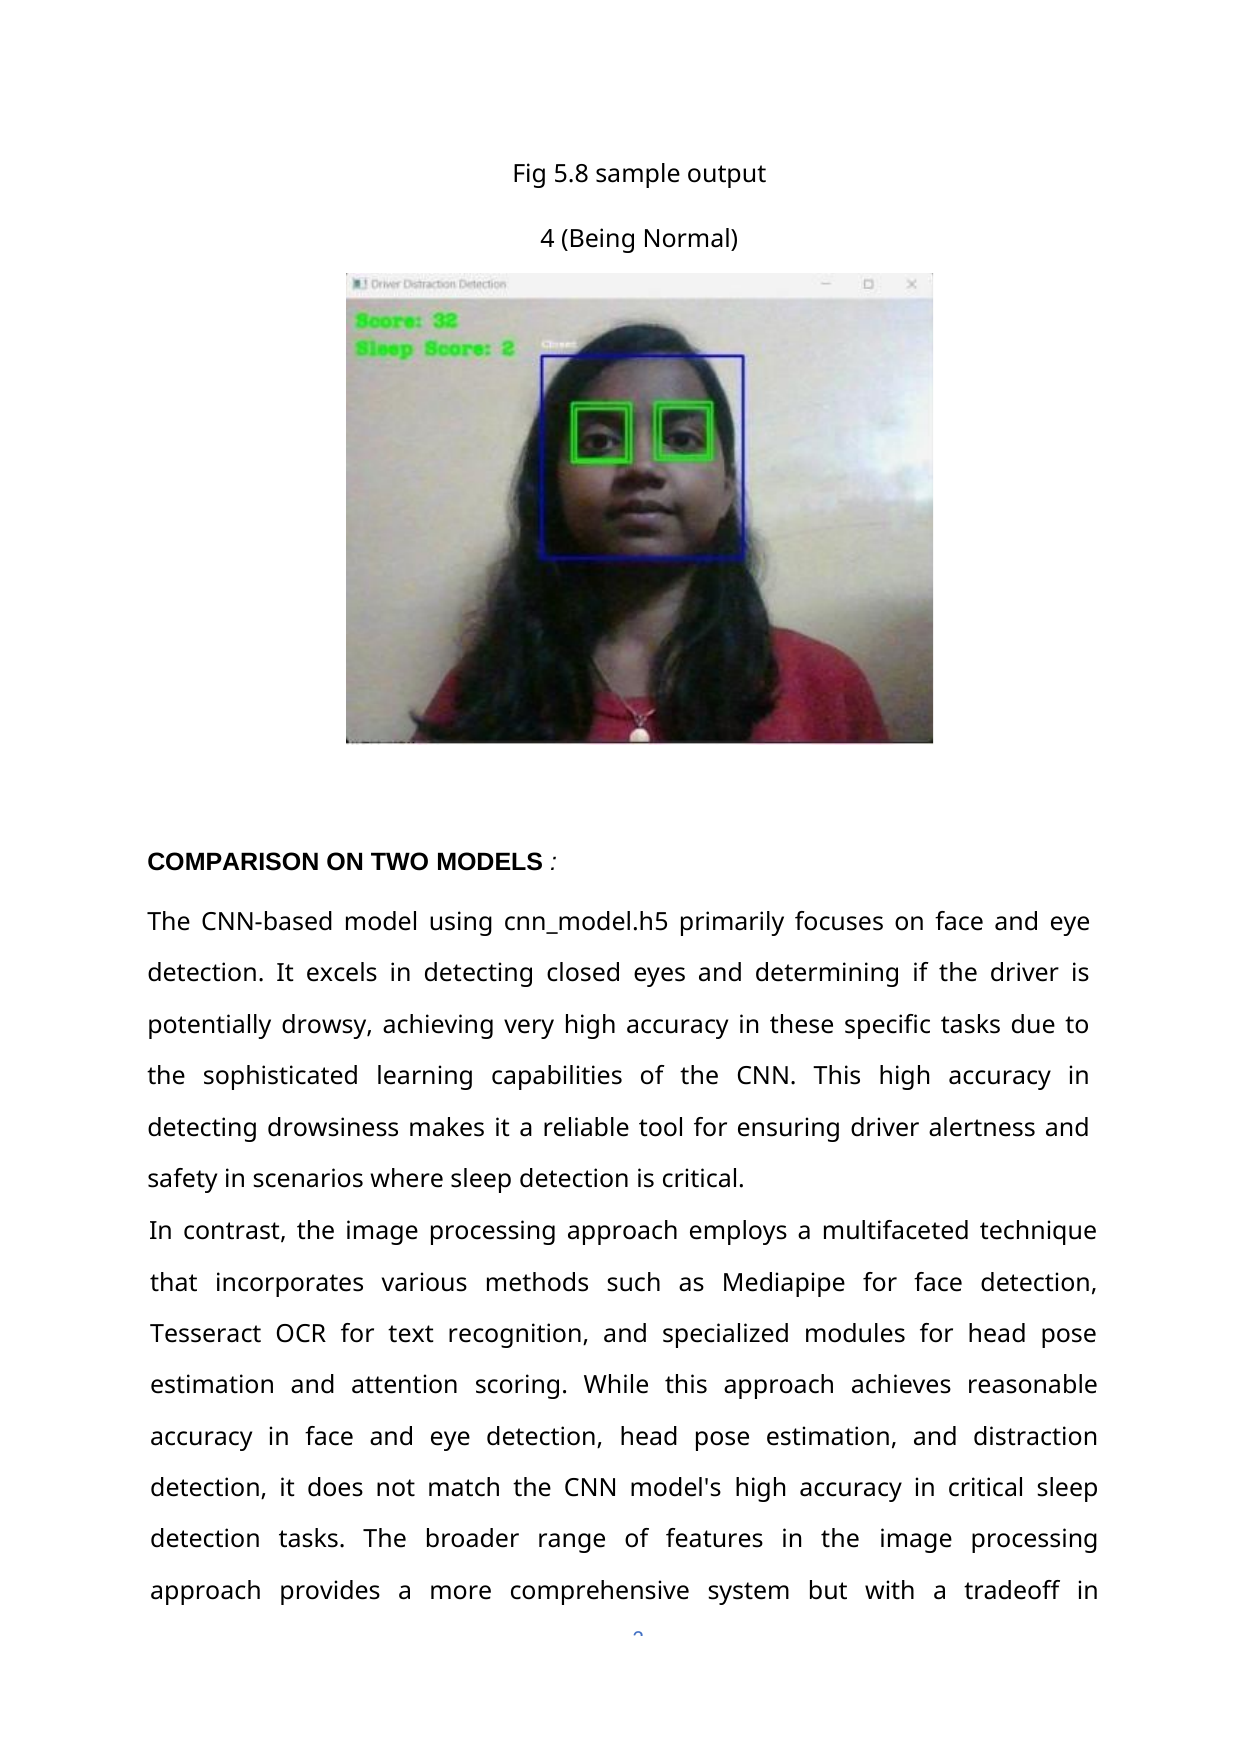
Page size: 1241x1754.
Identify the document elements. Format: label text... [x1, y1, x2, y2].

subtitle COMPARISON ON TWO MODELS : [147, 847, 1194, 876]
text Fig 5.8 sample output 4 (Being Normal) [508, 156, 770, 255]
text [149, 1213, 1099, 1606]
text The CNN-based model using cnn_model.h5 primarily focuses on face and eye detection. It excels in detecting closed eyes and determining if the driver is potentially drowsy, achieving very high accuracy in these specific tasks due to the sophisticated learning capabilities of the CNN. This high accuracy in detecting drowsiness makes it a reliable tool for ensuring driver alertness and safety in scenarios where sleep detection is critical. [147, 904, 1091, 1194]
picture [346, 273, 934, 745]
